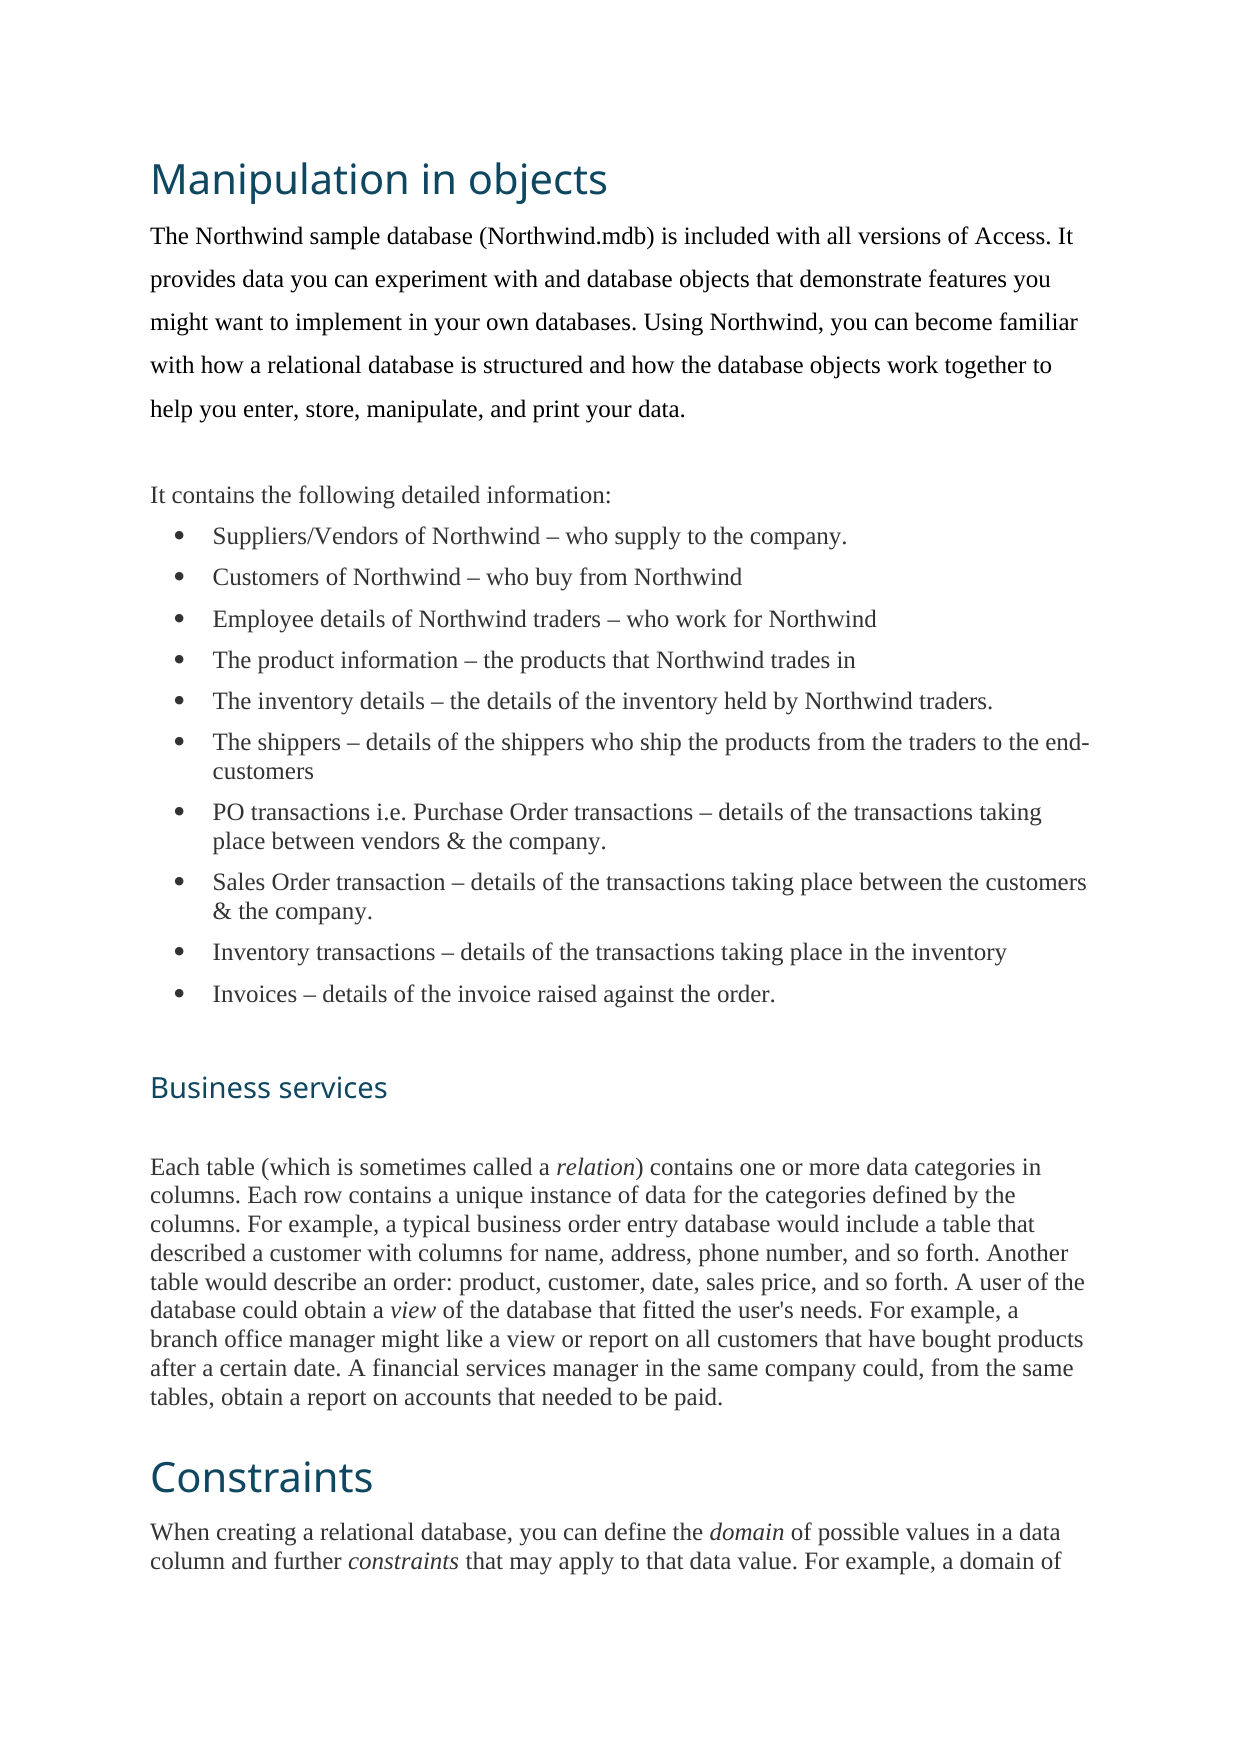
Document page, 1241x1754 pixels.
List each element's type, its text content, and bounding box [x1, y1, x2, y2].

subtitle Constraints [150, 1448, 1090, 1504]
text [150, 1517, 1090, 1575]
list PO transactions i.e. Purchase Order transactions – details of the transactions taking place between vendors & the company. [175, 797, 1090, 855]
subtitle Business services [150, 1024, 1090, 1107]
list The inventory details – the details of the inventory held by Northwind traders. [175, 686, 1090, 715]
list Invoices – details of the invoice raised against the order. [175, 979, 1090, 1007]
list Employee details of Northwind traders – who work for Northwind [175, 604, 1090, 632]
text Manipulation in objects The Northwind sample database (Northwind.mdb) is included with all versions of Access. It provides data you can experiment with and database objects that demonstrate features you might want to implement in your own databases. Using Northwind, you can become familiar with how a relational database is structured and how the database objects work together to help you enter, store, manipulate, and print your data. [150, 150, 1090, 422]
text It contains the following detailed information: [150, 480, 1090, 509]
list Suppliers/Vendors of Northwind – who supply to the company. [175, 521, 1090, 550]
list The shippers – details of the shippers who ship the products from the traders to the end-customers [175, 727, 1090, 785]
list The product information – the products that Northwind trades in [175, 645, 1090, 674]
list Inventory transactions – details of the transactions taking place in the inventory [175, 937, 1090, 966]
list Customers of Northwind – who buy from Northwind [175, 562, 1090, 591]
list Sales Order transaction – details of the transactions taking place between the customers & the company. [175, 867, 1090, 925]
text Each table (which is sometimes called a relation) contains one or more data categories in columns. Each row contains a unique instance of data for the categories defined by the columns. For example, a typical business order entry database would include a table that described a customer with columns for name, address, phone number, and so forth. Another table would describe an order: product, customer, date, sales price, and so forth. A user of the database could obtain a view of the database that fitted the user's needs. For example, a branch office manager might like a view or report on all customers that have bought products after a certain date. A financial services manager in the same company could, from the same tables, obtain a report on accounts that needed to be paid. [150, 1118, 1090, 1410]
